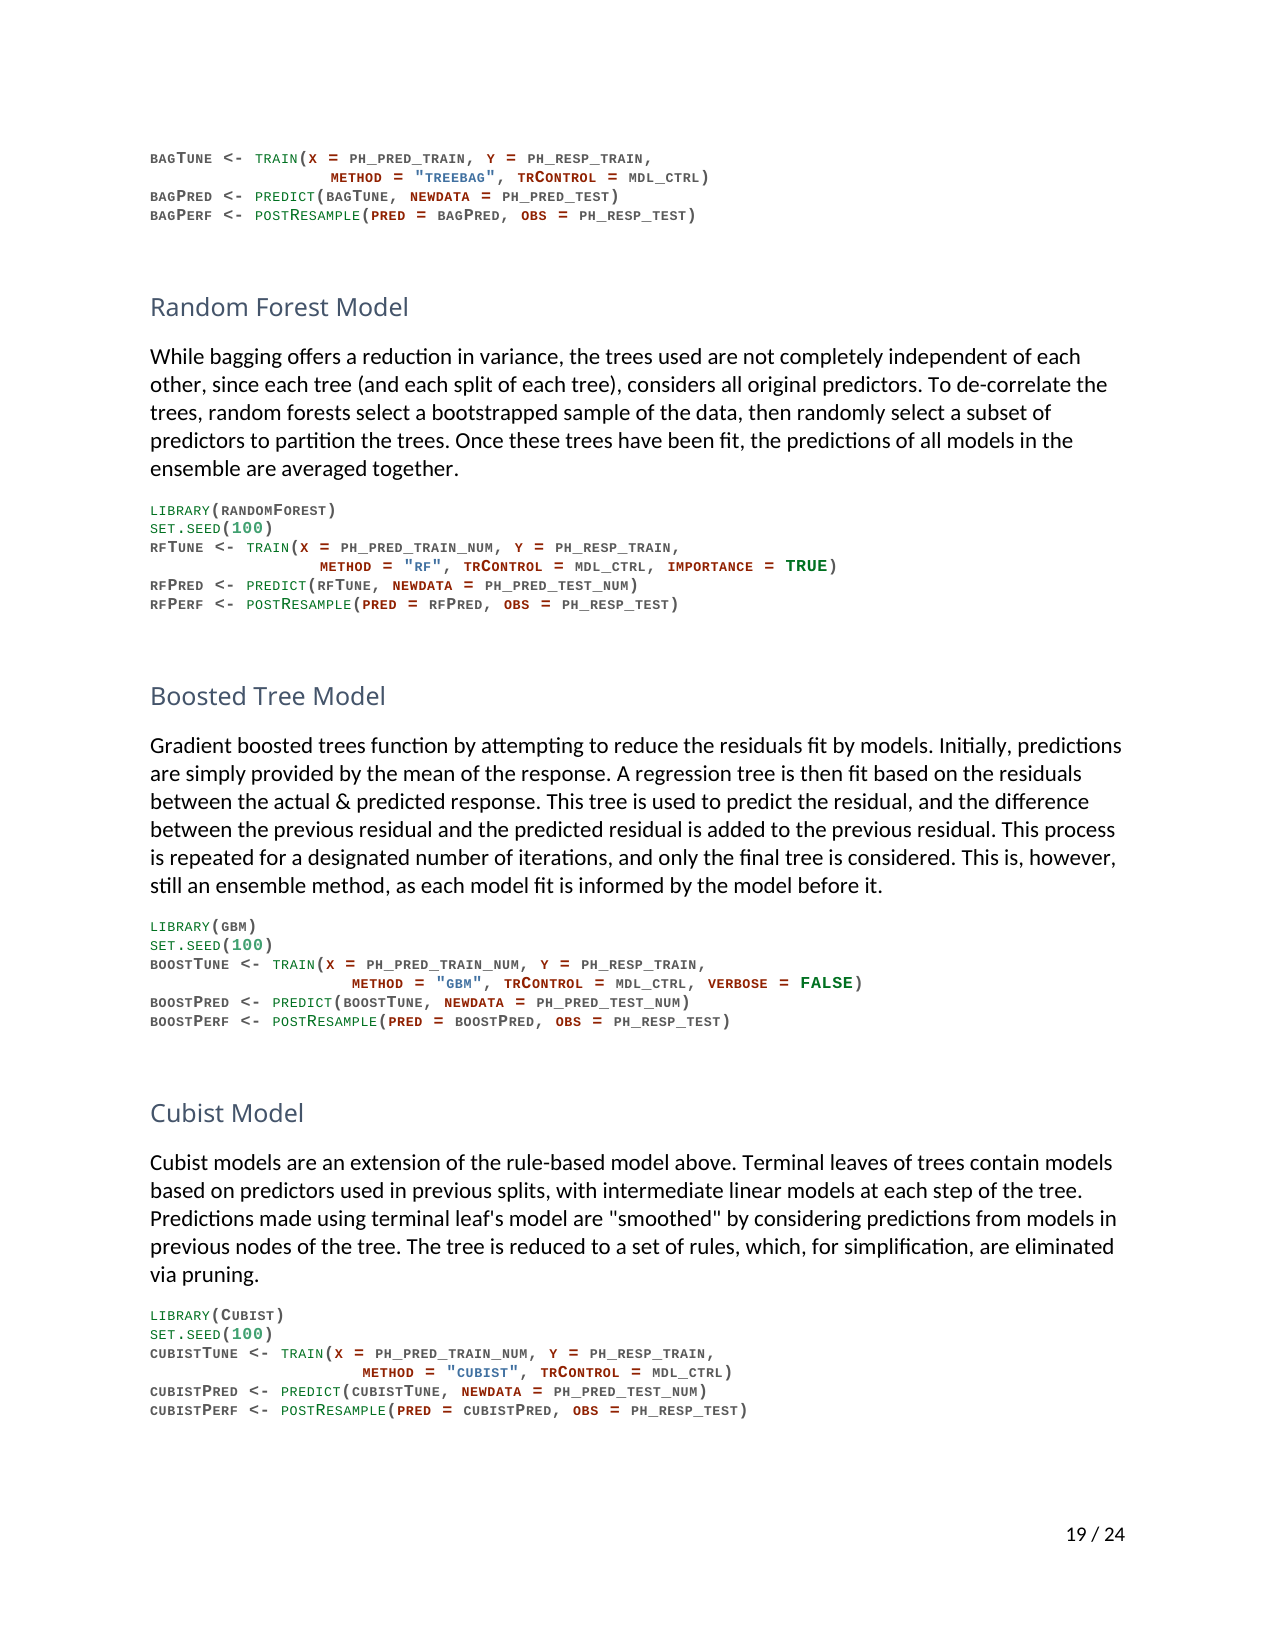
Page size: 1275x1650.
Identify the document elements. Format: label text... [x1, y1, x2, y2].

subtitle Boosted Tree Model [150, 678, 1125, 712]
subtitle Cubist Model [150, 1095, 1125, 1129]
text library(Cubist) set.seed(100) cubistTune <- train(x = ph_pred_train_num, y = ph_resp_train, method = "cubist", trControl = mdl_ctrl) cubistPred <- predict(cubistTune, newdata = ph_pred_test_num) cubistPerf <- postResample(pred = cubistPred, obs = ph_resp_test) [150, 1307, 1125, 1420]
text Gradient boosted trees function by attempting to reduce the residuals fit by models. Initially, predictions are simply provided by the mean of the response. A regression tree is then fit based on the residuals between the actual & predicted response. This tree is used to predict the residual, and the difference between the previous residual and the predicted residual is added to the previous residual. This process is repeated for a designated number of iterations, and only the final tree is considered. This is, however, still an ensemble method, as each model fit is informed by the model before it. [150, 731, 1125, 899]
text library(randomForest) set.seed(100) rfTune <- train(x = ph_pred_train_num, y = ph_resp_train, method = "rf", trControl = mdl_ctrl, importance = TRUE) rfPred <- predict(rfTune, newdata = ph_pred_test_num) rfPerf <- postResample(pred = rfPred, obs = ph_resp_test) [150, 501, 1125, 614]
text While bagging offers a reduction in variance, the trees used are not completely independent of each other, since each tree (and each split of each tree), considers all original predictors. To de-correlate the trees, random forests select a bootstrapped sample of the data, then randomly select a subset of predictors to partition the trees. Once these trees have been fit, the predictions of all models in the ensemble are averaged together. [150, 342, 1125, 482]
text Cubist models are an extension of the rule-based model above. Terminal leaves of trees contain models based on predictors used in previous splits, with intermediate linear models at each step of the tree. Predictions made using terminal leaf's model are "smoothed" by considering predictions from models in previous nodes of the tree. The tree is reduced to a set of rules, which, for simplification, are eliminated via pruning. [150, 1148, 1125, 1288]
text library(gbm) set.seed(100) boostTune <- train(x = ph_pred_train_num, y = ph_resp_train, method = "gbm", trControl = mdl_ctrl, verbose = FALSE) boostPred <- predict(boostTune, newdata = ph_pred_test_num) boostPerf <- postResample(pred = boostPred, obs = ph_resp_test) [150, 918, 1125, 1031]
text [150, 150, 1125, 225]
subtitle Random Forest Model [150, 289, 1125, 323]
